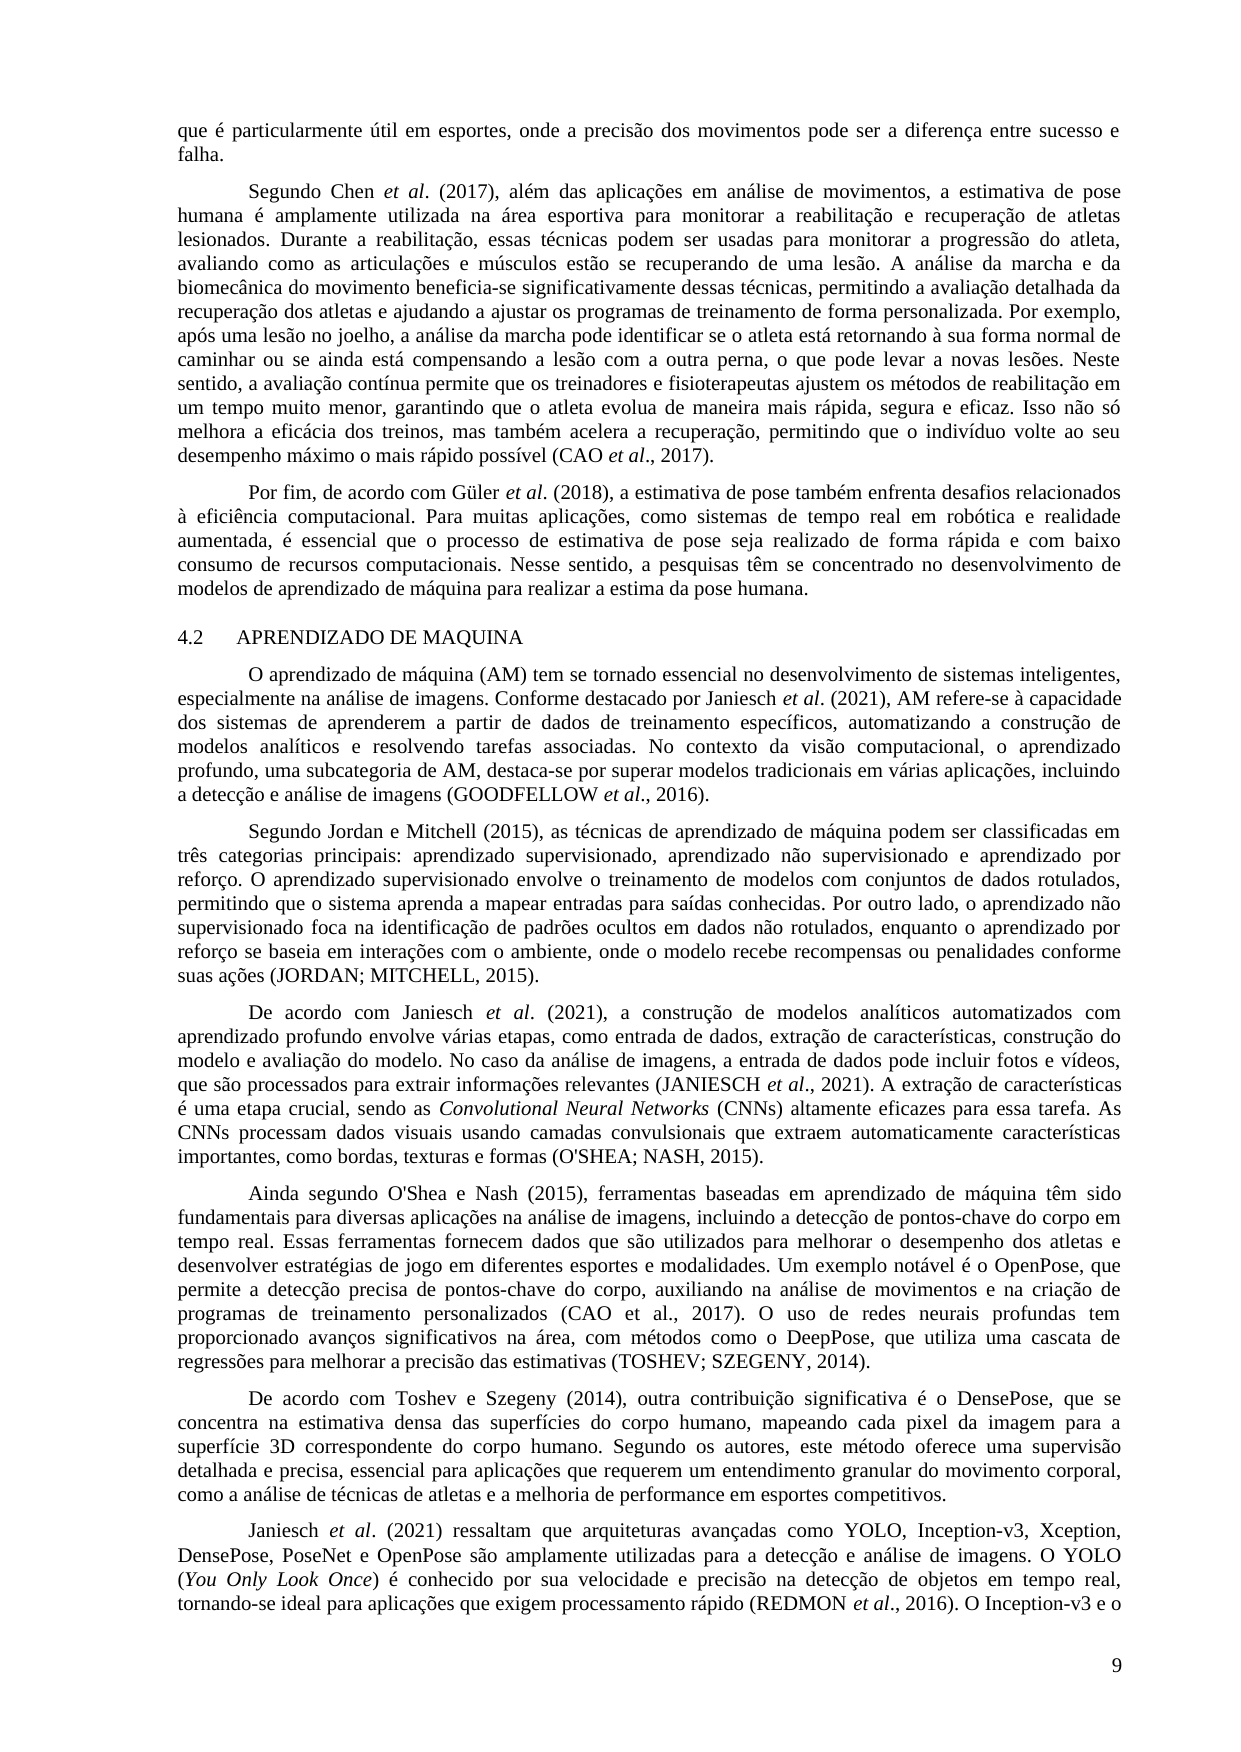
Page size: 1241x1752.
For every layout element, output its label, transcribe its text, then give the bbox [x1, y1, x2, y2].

text O aprendizado de máquina (AM) tem se tornado essencial no desenvolvimento de sistemas inteligentes, especialmente na análise de imagens. Conforme destacado por Janiesch et al. (2021), AM refere-se à capacidade dos sistemas de aprenderem a partir de dados de treinamento específicos, automatizando a construção de modelos analíticos e resolvendo tarefas associadas. No contexto da visão computacional, o aprendizado profundo, uma subcategoria de AM, destaca-se por superar modelos tradicionais em várias aplicações, incluindo a detecção e análise de imagens (GOODFELLOW et al., 2016). [177, 662, 1122, 806]
text De acordo com Janiesch et al. (2021), a construção de modelos analíticos automatizados com aprendizado profundo envolve várias etapas, como entrada de dados, extração de características, construção do modelo e avaliação do modelo. No caso da análise de imagens, a entrada de dados pode incluir fotos e vídeos, que são processados para extrair informações relevantes (JANIESCH et al., 2021). A extração de características é uma etapa crucial, sendo as Convolutional Neural Networks (CNNs) altamente eficazes para essa tarefa. As CNNs processam dados visuais usando camadas convulsionais que extraem automaticamente características importantes, como bordas, texturas e formas (O'SHEA; NASH, 2015). [177, 1000, 1122, 1168]
text Segundo Chen et al. (2017), além das aplicações em análise de movimentos, a estimativa de pose humana é amplamente utilizada na área esportiva para monitorar a reabilitação e recuperação de atletas lesionados. Durante a reabilitação, essas técnicas podem ser usadas para monitorar a progressão do atleta, avaliando como as articulações e músculos estão se recuperando de uma lesão. A análise da marcha e da biomecânica do movimento beneficia-se significativamente dessas técnicas, permitindo a avaliação detalhada da recuperação dos atletas e ajudando a ajustar os programas de treinamento de forma personalizada. Por exemplo, após uma lesão no joelho, a análise da marcha pode identificar se o atleta está retornando à sua forma normal de caminhar ou se ainda está compensando a lesão com a outra perna, o que pode levar a novas lesões. Neste sentido, a avaliação contínua permite que os treinadores e fisioterapeutas ajustem os métodos de reabilitação em um tempo muito menor, garantindo que o atleta evolua de maneira mais rápida, segura e eficaz. Isso não só melhora a eficácia dos treinos, mas também acelera a recuperação, permitindo que o indivíduo volte ao seu desempenho máximo o mais rápido possível (CAO et al., 2017). [177, 179, 1122, 467]
text Segundo Jordan e Mitchell (2015), as técnicas de aprendizado de máquina podem ser classificadas em três categorias principais: aprendizado supervisionado, aprendizado não supervisionado e aprendizado por reforço. O aprendizado supervisionado envolve o treinamento de modelos com conjuntos de dados rotulados, permitindo que o sistema aprenda a mapear entradas para saídas conhecidas. Por outro lado, o aprendizado não supervisionado foca na identificação de padrões ocultos em dados não rotulados, enquanto o aprendizado por reforço se baseia em interações com o ambiente, onde o modelo recebe recompensas ou penalidades conforme suas ações (JORDAN; MITCHELL, 2015). [177, 819, 1122, 987]
subtitle Aprendizado de maquina [177, 625, 1122, 649]
text Por fim, de acordo com Güler et al. (2018), a estimativa de pose também enfrenta desafios relacionados à eficiência computacional. Para muitas aplicações, como sistemas de tempo real em robótica e realidade aumentada, é essencial que o processo de estimativa de pose seja realizado de forma rápida e com baixo consumo de recursos computacionais. Nesse sentido, a pesquisas têm se concentrado no desenvolvimento de modelos de aprendizado de máquina para realizar a estima da pose humana. [177, 480, 1122, 600]
